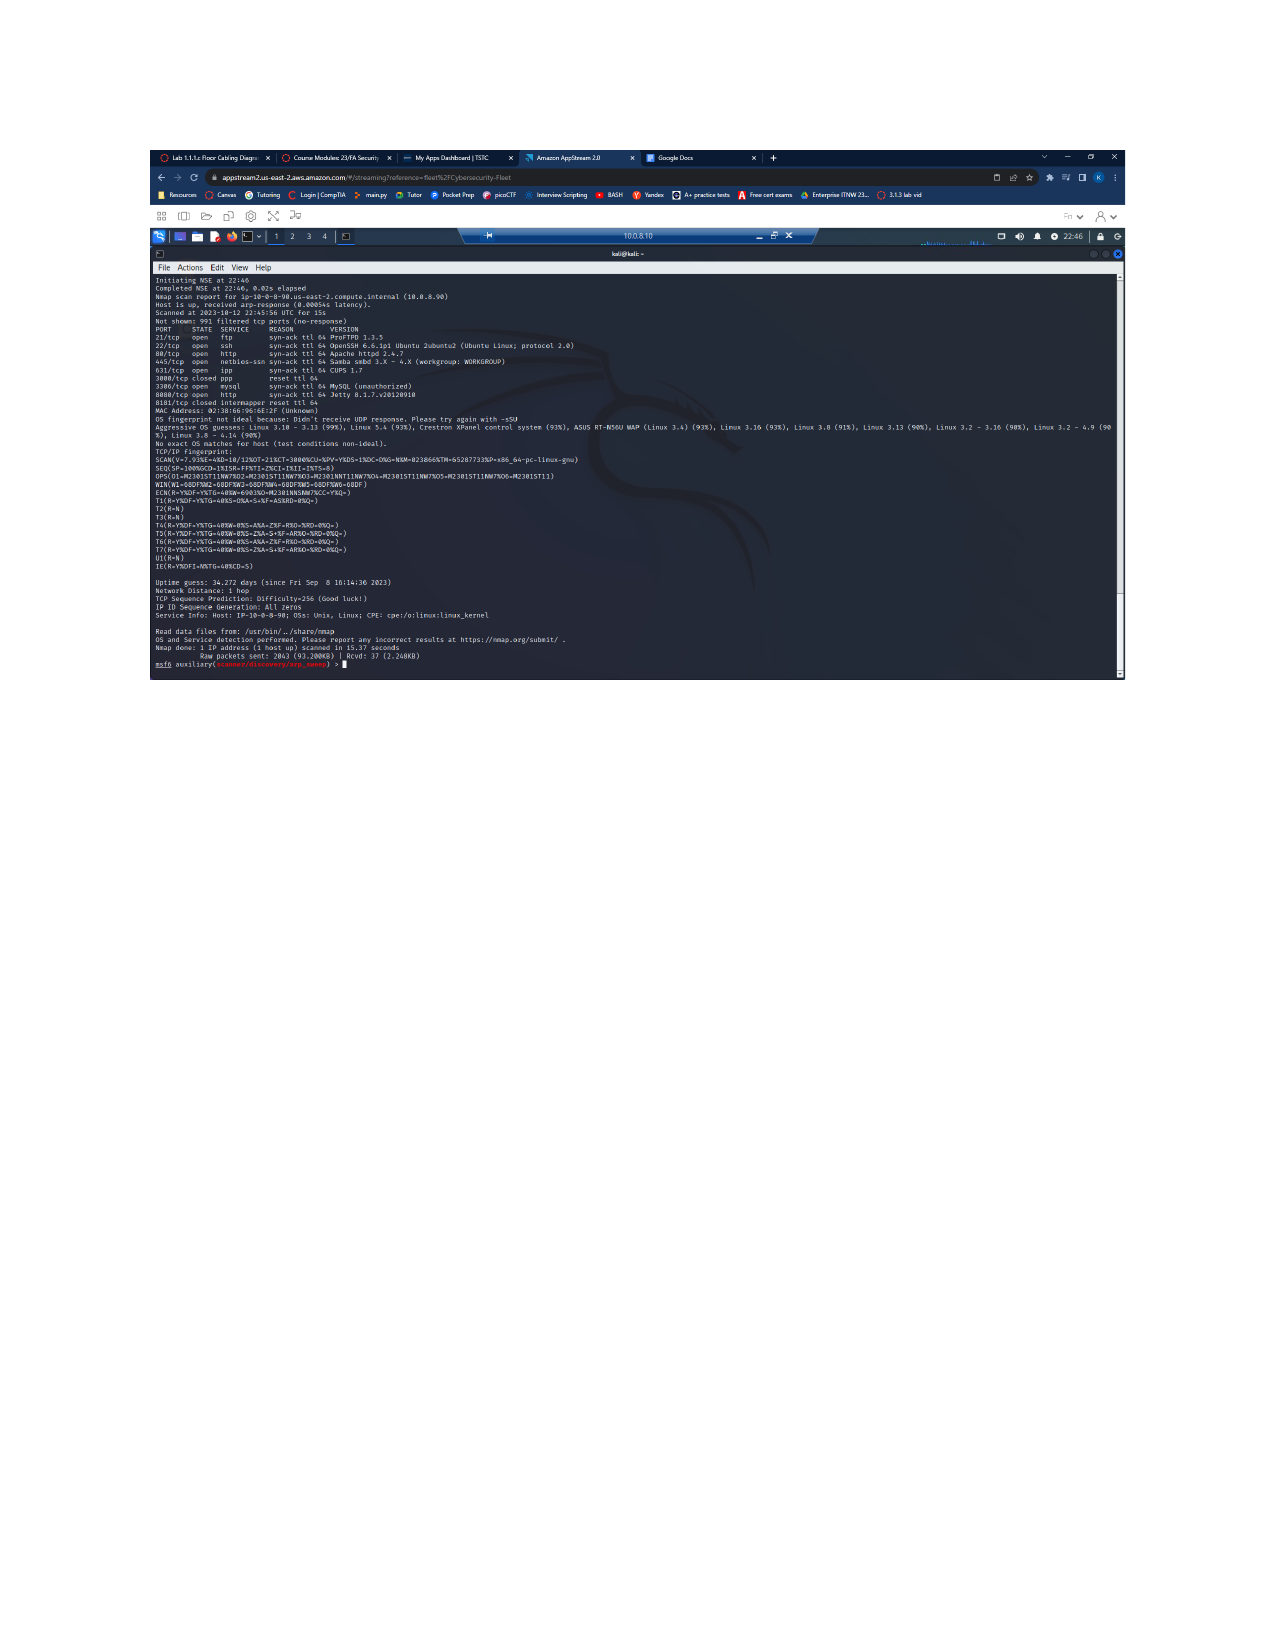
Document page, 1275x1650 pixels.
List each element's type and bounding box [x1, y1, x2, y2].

picture [150, 150, 1125, 680]
